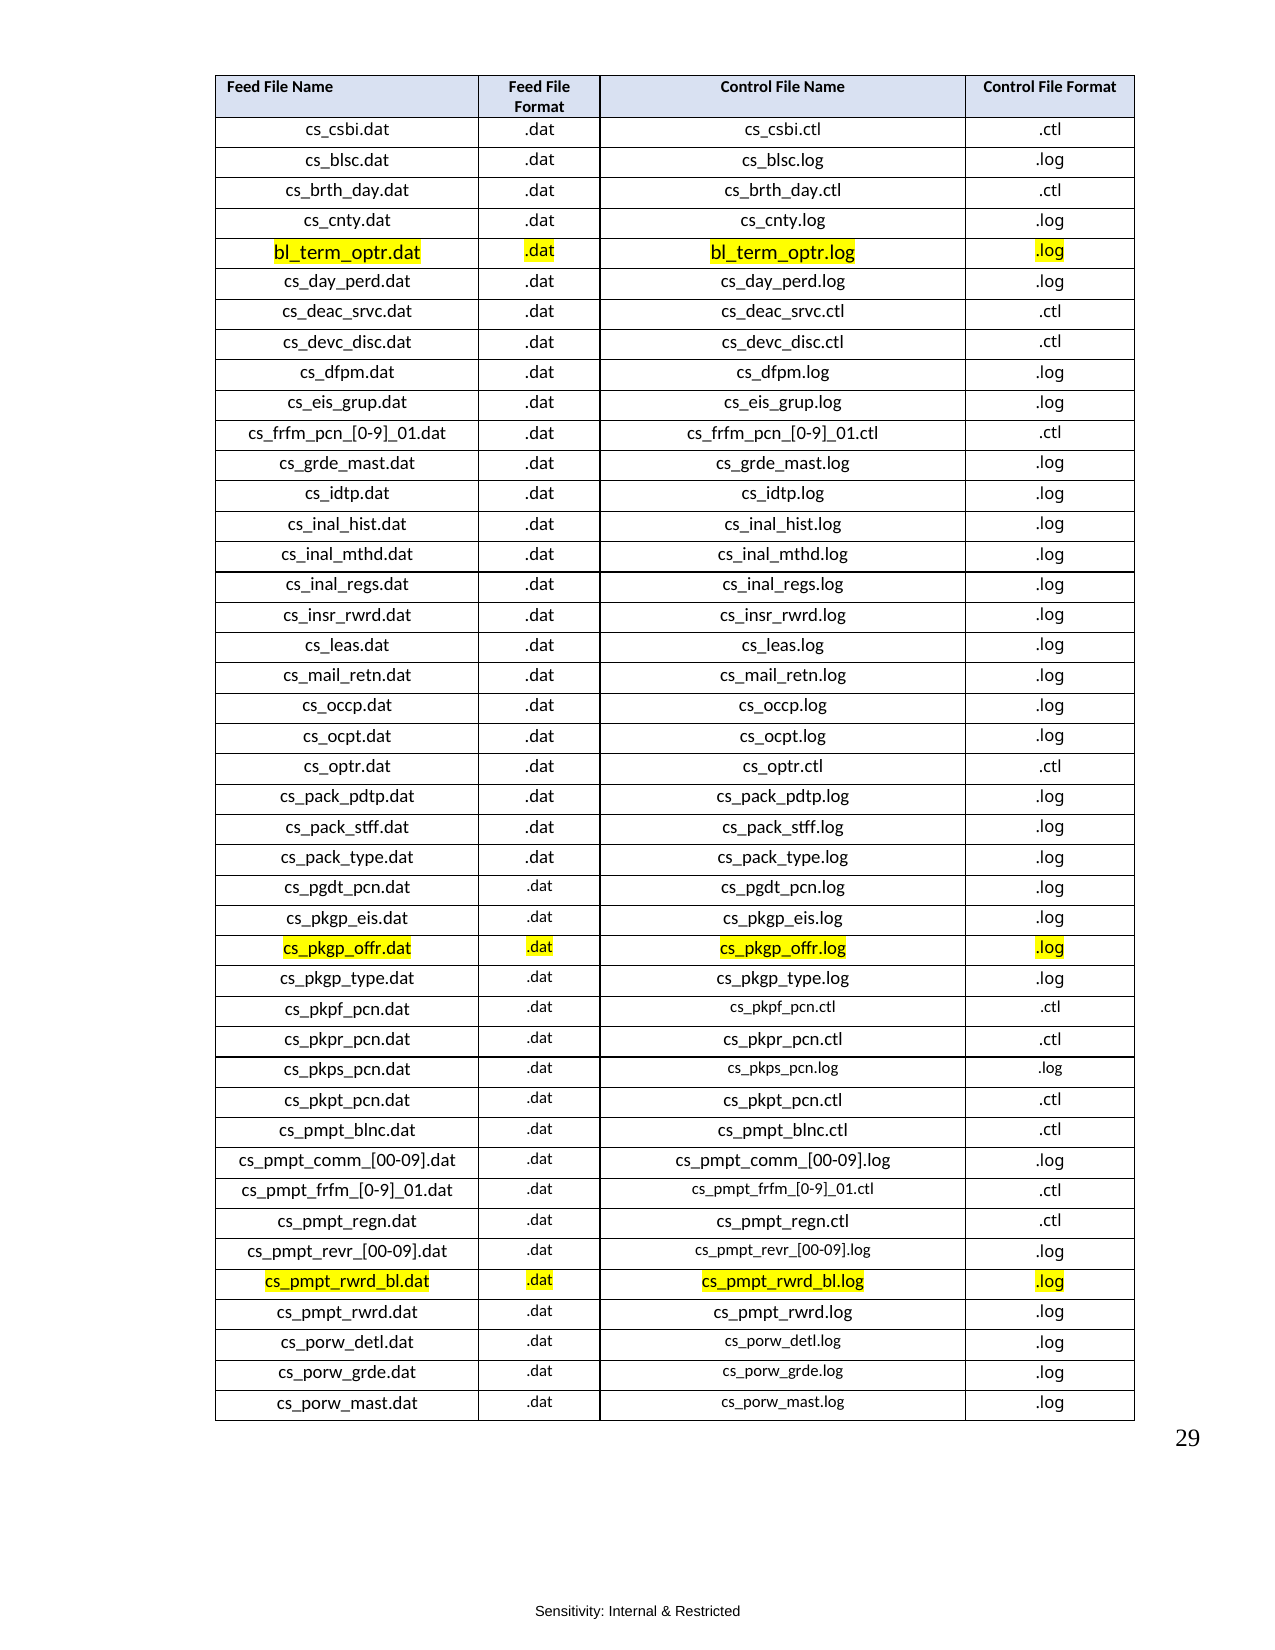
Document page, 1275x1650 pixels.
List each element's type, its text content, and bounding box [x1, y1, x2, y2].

table_cell cs_pmpt_frfm_[0-9]_01.dat [216, 1179, 478, 1208]
table_cell .dat [479, 118, 599, 147]
table_cell .log [966, 966, 1134, 996]
table_cell .ctl [966, 300, 1134, 329]
table_cell cs_pkgp_offr.log [601, 936, 965, 965]
table_cell .dat [479, 997, 599, 1026]
table_cell cs_insr_rwrd.dat [216, 603, 478, 632]
table_cell .log [966, 694, 1134, 723]
table_cell cs_pmpt_rwrd.log [601, 1300, 965, 1329]
table_cell .dat [479, 936, 599, 965]
table_cell .dat [479, 1027, 599, 1056]
table_cell cs_pack_pdtp.log [601, 785, 965, 814]
table_cell cs_idtp.log [601, 481, 965, 511]
table_cell cs_frfm_pcn_[0-9]_01.ctl [601, 421, 965, 450]
table_cell .dat [479, 269, 599, 298]
table_cell cs_frfm_pcn_[0-9]_01.dat [216, 421, 478, 450]
table_cell cs_porw_mast.log [601, 1391, 965, 1420]
table_cell bl_term_optr.log [601, 239, 965, 268]
table_cell cs_brth_day.ctl [601, 178, 965, 208]
table_cell .dat [479, 360, 599, 389]
table_cell .dat [479, 1118, 599, 1147]
table_cell .dat [479, 1209, 599, 1238]
table_cell cs_pkgp_eis.log [601, 906, 965, 935]
table_cell .log [966, 481, 1134, 511]
table_cell .dat [479, 663, 599, 693]
table_cell .dat [479, 754, 599, 783]
table_cell cs_pack_pdtp.dat [216, 785, 478, 814]
table_cell cs_pmpt_revr_[00-09].log [601, 1239, 965, 1268]
table_cell .dat [479, 1148, 599, 1178]
table_cell .ctl [966, 421, 1134, 450]
table_cell cs_day_perd.log [601, 269, 965, 298]
table_cell cs_blsc.log [601, 148, 965, 177]
table_cell .dat [479, 845, 599, 874]
table_cell cs_csbi.dat [216, 118, 478, 147]
table_cell cs_pkps_pcn.dat [216, 1058, 478, 1087]
table_cell cs_pack_type.dat [216, 845, 478, 874]
table_cell cs_occp.log [601, 694, 965, 723]
table_cell .log [966, 1300, 1134, 1329]
table_cell .log [966, 1058, 1134, 1087]
table_cell .dat [479, 481, 599, 511]
table_cell cs_pmpt_regn.dat [216, 1209, 478, 1238]
table_cell cs_ocpt.log [601, 724, 965, 753]
table_cell cs_devc_disc.dat [216, 330, 478, 359]
table_cell bl_term_optr.dat [216, 239, 478, 268]
table_cell cs_grde_mast.dat [216, 451, 478, 480]
table_cell .dat [479, 451, 599, 480]
table_cell cs_pkps_pcn.log [601, 1058, 965, 1087]
table_cell .log [966, 1239, 1134, 1268]
table_cell .dat [479, 300, 599, 329]
table_cell cs_pack_type.log [601, 845, 965, 874]
table_cell .log [966, 1148, 1134, 1178]
table_cell .dat [479, 1058, 599, 1087]
table_cell cs_brth_day.dat [216, 178, 478, 208]
table_cell cs_porw_grde.dat [216, 1361, 478, 1390]
table_cell .log [966, 573, 1134, 602]
table_cell cs_pgdt_pcn.log [601, 876, 965, 905]
table_cell cs_pmpt_rwrd_bl.log [601, 1270, 965, 1299]
table_cell .ctl [966, 754, 1134, 783]
table_cell cs_pkpr_pcn.ctl [601, 1027, 965, 1056]
table_cell cs_blsc.dat [216, 148, 478, 177]
table_cell .ctl [966, 1088, 1134, 1117]
table_header Feed File Name [216, 76, 478, 117]
table_cell cs_pmpt_frfm_[0-9]_01.ctl [601, 1179, 965, 1208]
table_cell .log [966, 633, 1134, 662]
table_cell .dat [479, 391, 599, 420]
table_cell cs_pmpt_revr_[00-09].dat [216, 1239, 478, 1268]
table_cell .ctl [966, 178, 1134, 208]
table_cell .dat [479, 209, 599, 238]
table_cell cs_inal_hist.log [601, 512, 965, 541]
table_cell .ctl [966, 1179, 1134, 1208]
table_cell .log [966, 451, 1134, 480]
table_cell .log [966, 876, 1134, 905]
table_cell cs_pmpt_rwrd.dat [216, 1300, 478, 1329]
table_cell cs_csbi.ctl [601, 118, 965, 147]
table_cell cs_occp.dat [216, 694, 478, 723]
table_cell cs_dfpm.log [601, 360, 965, 389]
table_cell cs_porw_mast.dat [216, 1391, 478, 1420]
table_cell cs_pmpt_comm_[00-09].log [601, 1148, 965, 1178]
table_header Control File Format [966, 76, 1134, 117]
table_cell cs_deac_srvc.ctl [601, 300, 965, 329]
table_cell cs_inal_regs.dat [216, 573, 478, 602]
table_cell .log [966, 1270, 1134, 1299]
table_cell .dat [479, 148, 599, 177]
table_cell .log [966, 936, 1134, 965]
table_cell .dat [479, 876, 599, 905]
table_cell cs_porw_grde.log [601, 1361, 965, 1390]
table_cell cs_inal_hist.dat [216, 512, 478, 541]
table_cell .log [966, 269, 1134, 298]
table_header Feed File Format [479, 76, 599, 117]
table_cell cs_inal_regs.log [601, 573, 965, 602]
table_cell cs_deac_srvc.dat [216, 300, 478, 329]
table_cell .dat [479, 1239, 599, 1268]
table_cell .ctl [966, 1118, 1134, 1147]
table_cell cs_pmpt_regn.ctl [601, 1209, 965, 1238]
table_cell cs_pmpt_blnc.ctl [601, 1118, 965, 1147]
table_cell .log [966, 724, 1134, 753]
table_cell .dat [479, 512, 599, 541]
table_cell cs_optr.ctl [601, 754, 965, 783]
table_cell .dat [479, 633, 599, 662]
table_cell .dat [479, 694, 599, 723]
table_cell cs_pkpt_pcn.dat [216, 1088, 478, 1117]
table_cell .log [966, 1330, 1134, 1359]
table_cell .ctl [966, 330, 1134, 359]
table_cell cs_pmpt_comm_[00-09].dat [216, 1148, 478, 1178]
table_cell .dat [479, 1088, 599, 1117]
table_cell cs_pack_stff.log [601, 815, 965, 844]
table_cell .dat [479, 906, 599, 935]
table_cell .log [966, 391, 1134, 420]
table_cell .dat [479, 421, 599, 450]
table_cell cs_eis_grup.log [601, 391, 965, 420]
table_cell cs_pkpt_pcn.ctl [601, 1088, 965, 1117]
table_cell .log [966, 906, 1134, 935]
table_cell .dat [479, 573, 599, 602]
table_cell cs_pmpt_blnc.dat [216, 1118, 478, 1147]
table_cell cs_eis_grup.dat [216, 391, 478, 420]
table_cell .dat [479, 603, 599, 632]
table_cell cs_grde_mast.log [601, 451, 965, 480]
table_cell .dat [479, 178, 599, 208]
table_cell cs_porw_detl.dat [216, 1330, 478, 1359]
table_cell .log [966, 360, 1134, 389]
table_cell cs_inal_mthd.log [601, 542, 965, 571]
table_cell cs_mail_retn.dat [216, 663, 478, 693]
table_cell cs_pkgp_type.log [601, 966, 965, 996]
table_cell .dat [479, 966, 599, 996]
table_cell .log [966, 1361, 1134, 1390]
table_cell cs_pkgp_type.dat [216, 966, 478, 996]
table_cell .dat [479, 1391, 599, 1420]
table_cell .dat [479, 724, 599, 753]
table_cell .dat [479, 330, 599, 359]
table_cell .log [966, 663, 1134, 693]
table_cell .dat [479, 1361, 599, 1390]
table_cell .log [966, 239, 1134, 268]
table_cell .dat [479, 785, 599, 814]
table_cell .dat [479, 1270, 599, 1299]
table_cell cs_cnty.log [601, 209, 965, 238]
table_cell cs_pkpr_pcn.dat [216, 1027, 478, 1056]
table_cell .log [966, 209, 1134, 238]
table_cell cs_leas.log [601, 633, 965, 662]
table_cell .log [966, 845, 1134, 874]
table_cell .ctl [966, 1209, 1134, 1238]
table_cell .log [966, 148, 1134, 177]
table_cell cs_pkgp_offr.dat [216, 936, 478, 965]
table_cell cs_pgdt_pcn.dat [216, 876, 478, 905]
table_cell cs_ocpt.dat [216, 724, 478, 753]
table_cell cs_pkgp_eis.dat [216, 906, 478, 935]
table_cell cs_optr.dat [216, 754, 478, 783]
table_cell .dat [479, 1300, 599, 1329]
table_cell .log [966, 785, 1134, 814]
table_cell .dat [479, 239, 599, 268]
table_cell cs_porw_detl.log [601, 1330, 965, 1359]
table_cell cs_cnty.dat [216, 209, 478, 238]
table_cell cs_dfpm.dat [216, 360, 478, 389]
table_cell cs_pkpf_pcn.dat [216, 997, 478, 1026]
table_cell .ctl [966, 118, 1134, 147]
table_cell cs_day_perd.dat [216, 269, 478, 298]
table_cell cs_mail_retn.log [601, 663, 965, 693]
table_cell cs_leas.dat [216, 633, 478, 662]
table_header Control File Name [601, 76, 965, 117]
table_cell cs_devc_disc.ctl [601, 330, 965, 359]
table_cell cs_pack_stff.dat [216, 815, 478, 844]
table_cell .ctl [966, 997, 1134, 1026]
table_cell .dat [479, 542, 599, 571]
table_cell .log [966, 542, 1134, 571]
table_cell .dat [479, 1330, 599, 1359]
table_cell .log [966, 603, 1134, 632]
table_cell .ctl [966, 1027, 1134, 1056]
table_cell cs_inal_mthd.dat [216, 542, 478, 571]
table_cell cs_idtp.dat [216, 481, 478, 511]
table_cell cs_pkpf_pcn.ctl [601, 997, 965, 1026]
table_cell .dat [479, 1179, 599, 1208]
table_cell .log [966, 815, 1134, 844]
table_cell cs_insr_rwrd.log [601, 603, 965, 632]
table_cell .dat [479, 815, 599, 844]
table_cell cs_pmpt_rwrd_bl.dat [216, 1270, 478, 1299]
table_cell .log [966, 1391, 1134, 1420]
table_cell .log [966, 512, 1134, 541]
